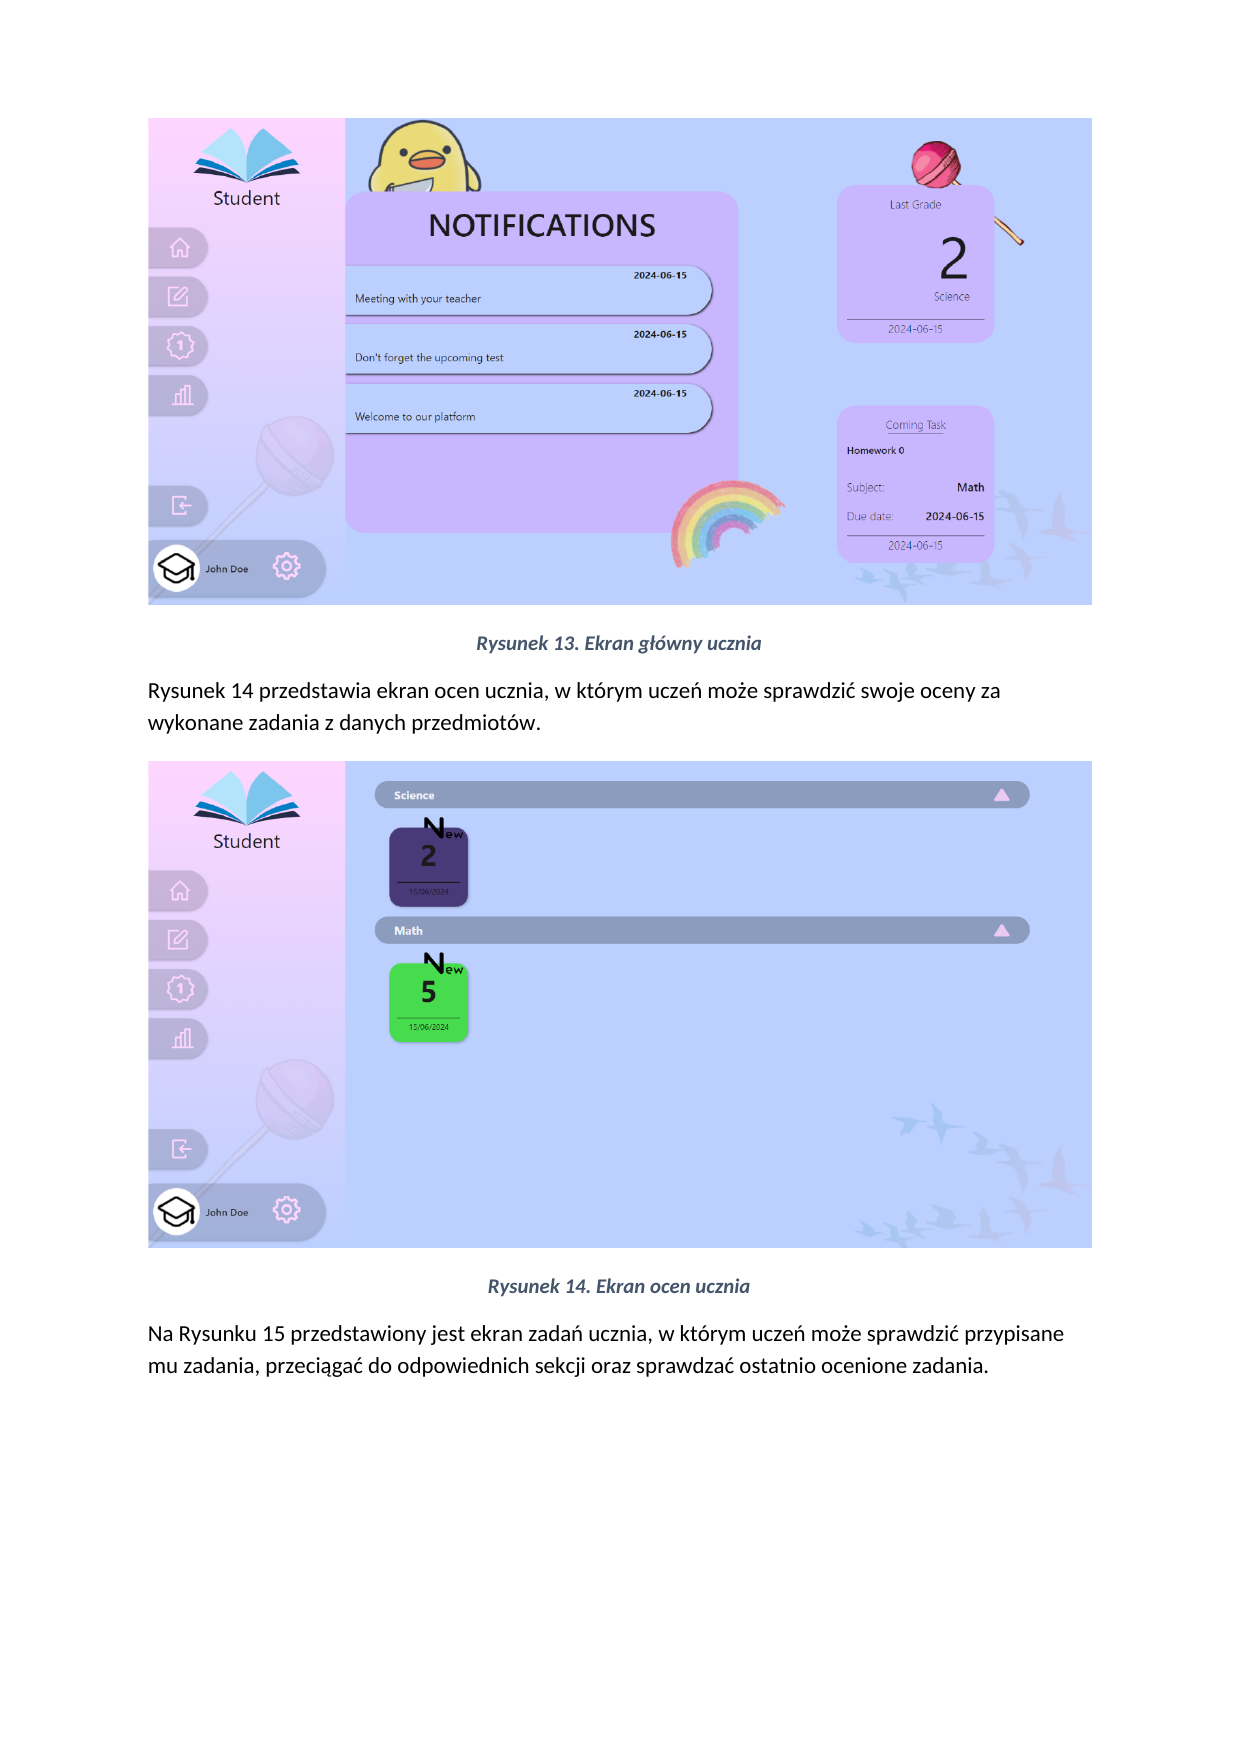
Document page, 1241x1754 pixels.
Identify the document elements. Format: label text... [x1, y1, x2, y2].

picture [148, 761, 1092, 1248]
picture [148, 118, 1092, 605]
text Rysunek 14 przedstawia ekran ocen ucznia, w którym uczeń może sprawdzić swoje oceny za wykonane zadania z danych przedmiotów. [148, 676, 1093, 736]
text Na Rysunku 15 przedstawiony jest ekran zadań ucznia, w którym uczeń może sprawdzić przypisane mu zadania, przeciągać do odpowiednich sekcji oraz sprawdzać ostatnio ocenione zadania. [148, 1319, 1093, 1379]
